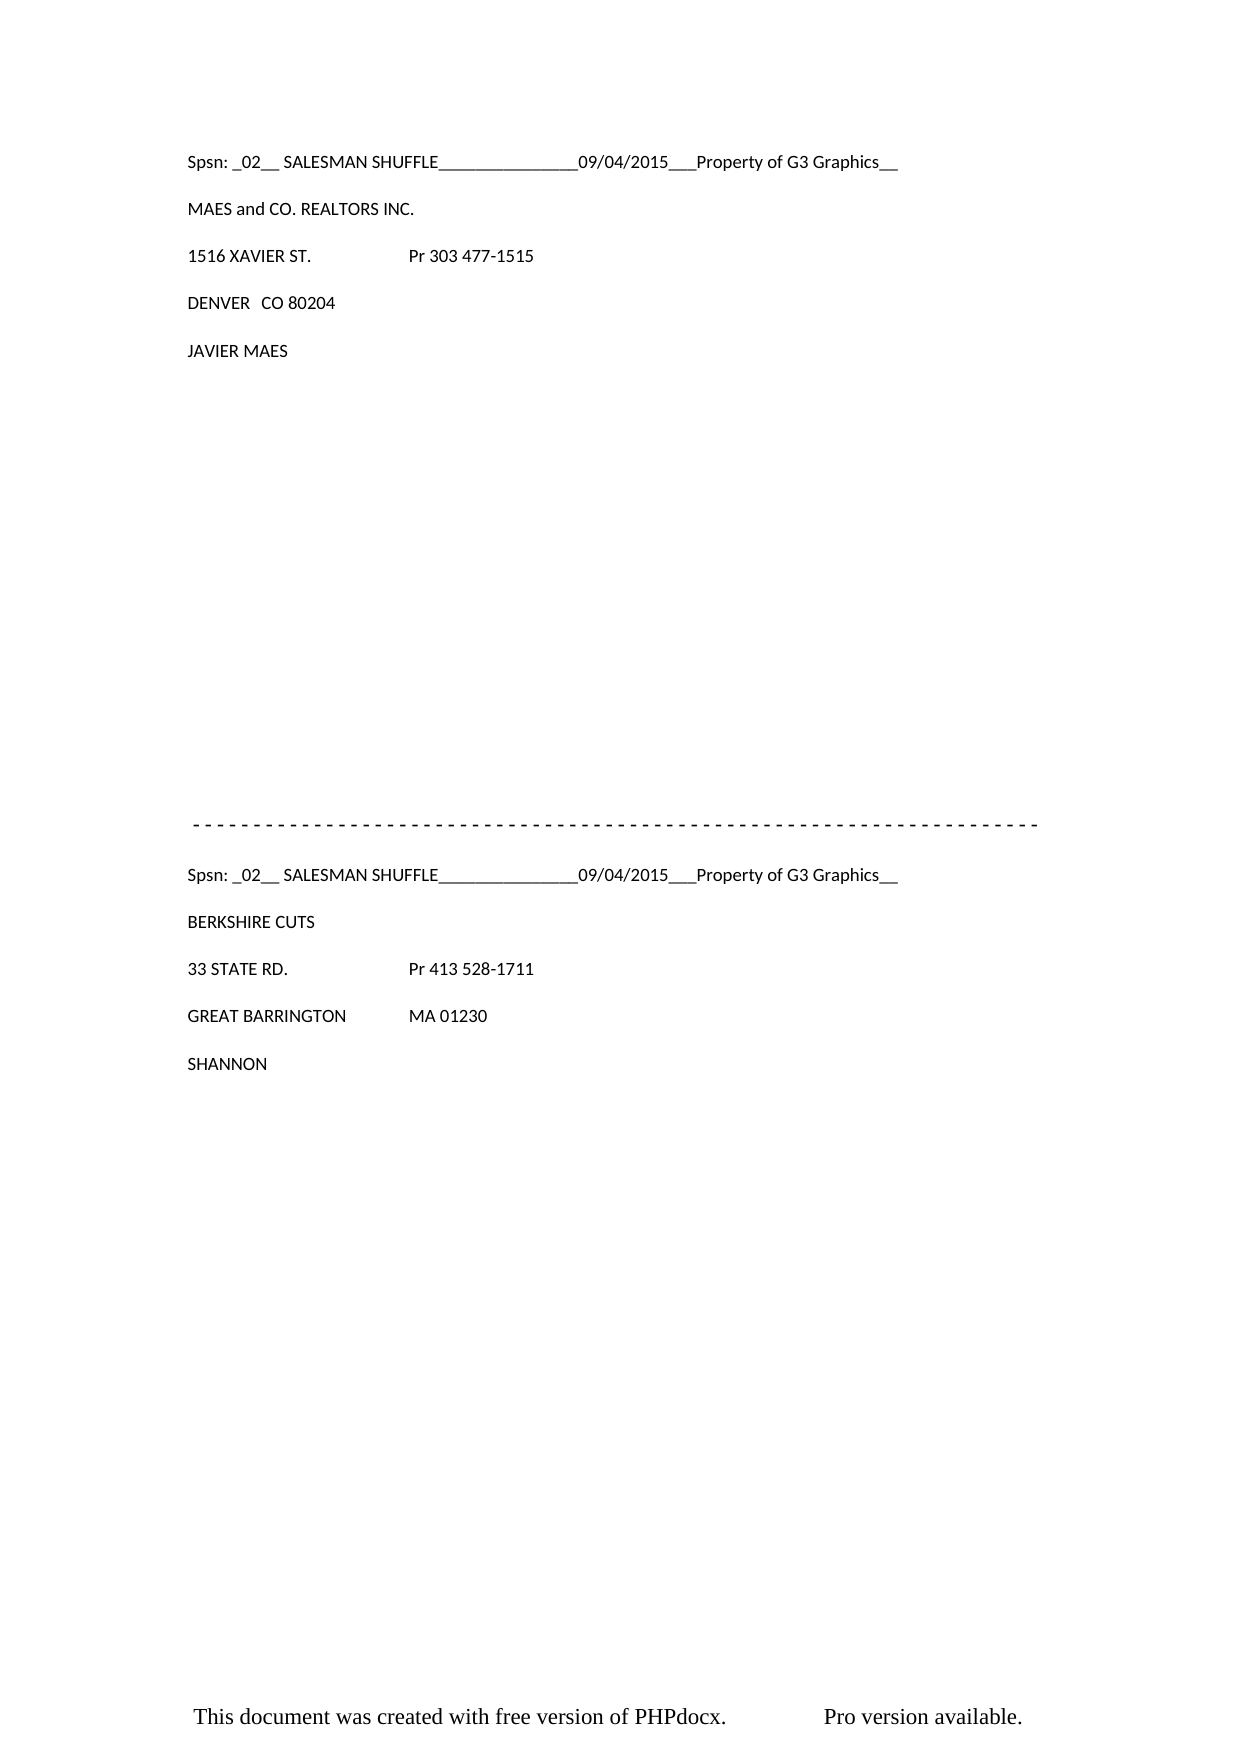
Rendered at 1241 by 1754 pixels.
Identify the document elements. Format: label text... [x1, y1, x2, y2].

text MAES and CO. REALTORS INC. [187, 197, 1053, 220]
text SHANNON [187, 1052, 1053, 1075]
text - - - - - - - - - - - - - - - - - - - - - - - - - - - - - - - - - - - - - - - - - - - - - - - - - - - - - - - - - - - - - - - - - - - - - - [187, 810, 1053, 838]
text GREAT BARRINGTON MA 01230 [187, 1005, 1053, 1028]
text Spsn: _02__ SALESMAN SHUFFLE_______________09/04/2015___Property of G3 Graphics__ [187, 150, 1053, 173]
text BERKSHIRE CUTS [187, 910, 1053, 933]
text JAVIER MAES [187, 339, 1053, 362]
text DENVER CO 80204 [187, 292, 1053, 314]
text 1516 XAVIER ST. Pr 303 477-1515 [187, 244, 1053, 267]
text Spsn: _02__ SALESMAN SHUFFLE_______________09/04/2015___Property of G3 Graphics__ [187, 863, 1053, 886]
text 33 STATE RD. Pr 413 528-1711 [187, 957, 1053, 980]
